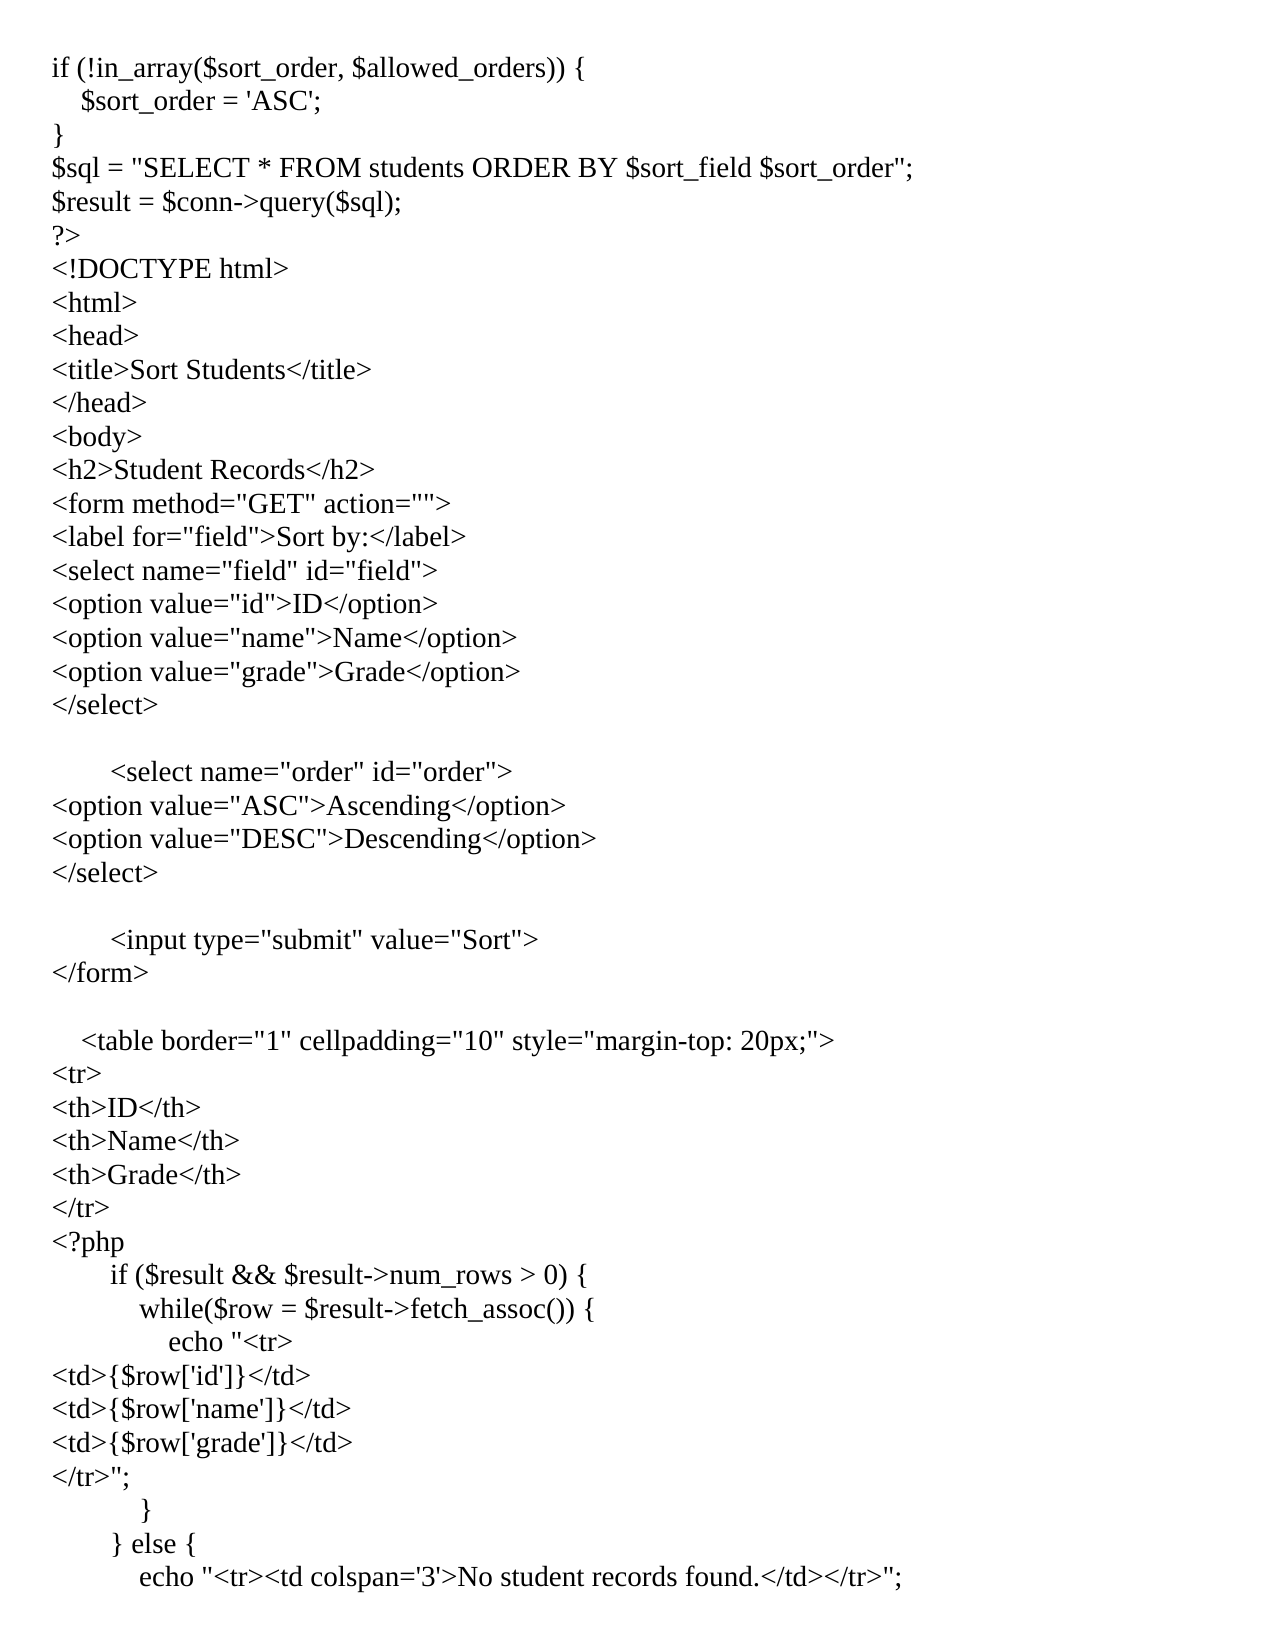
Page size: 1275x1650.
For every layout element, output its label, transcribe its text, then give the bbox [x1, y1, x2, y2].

text <input type="submit" value="Sort"> </form> [51, 922, 1237, 989]
text if (!in_array($sort_order, $allowed_orders)) { $sort_order = 'ASC'; } $sql = "SELECT * FROM students ORDER BY $sort_field $sort_order"; $result = $conn->query($sql); ?> <!DOCTYPE html> <html> <head> <title>Sort Students</title> </head> <body> <h2>Student Records</h2> <form method="GET" action=""> <label for="field">Sort by:</label> <select name="field" id="field"> <option value="id">ID</option> <option value="name">Name</option> <option value="grade">Grade</option> </select> [51, 50, 1237, 721]
text <select name="order" id="order"> <option value="ASC">Ascending</option> <option value="DESC">Descending</option> </select> [51, 754, 1237, 888]
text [51, 1023, 1237, 1593]
